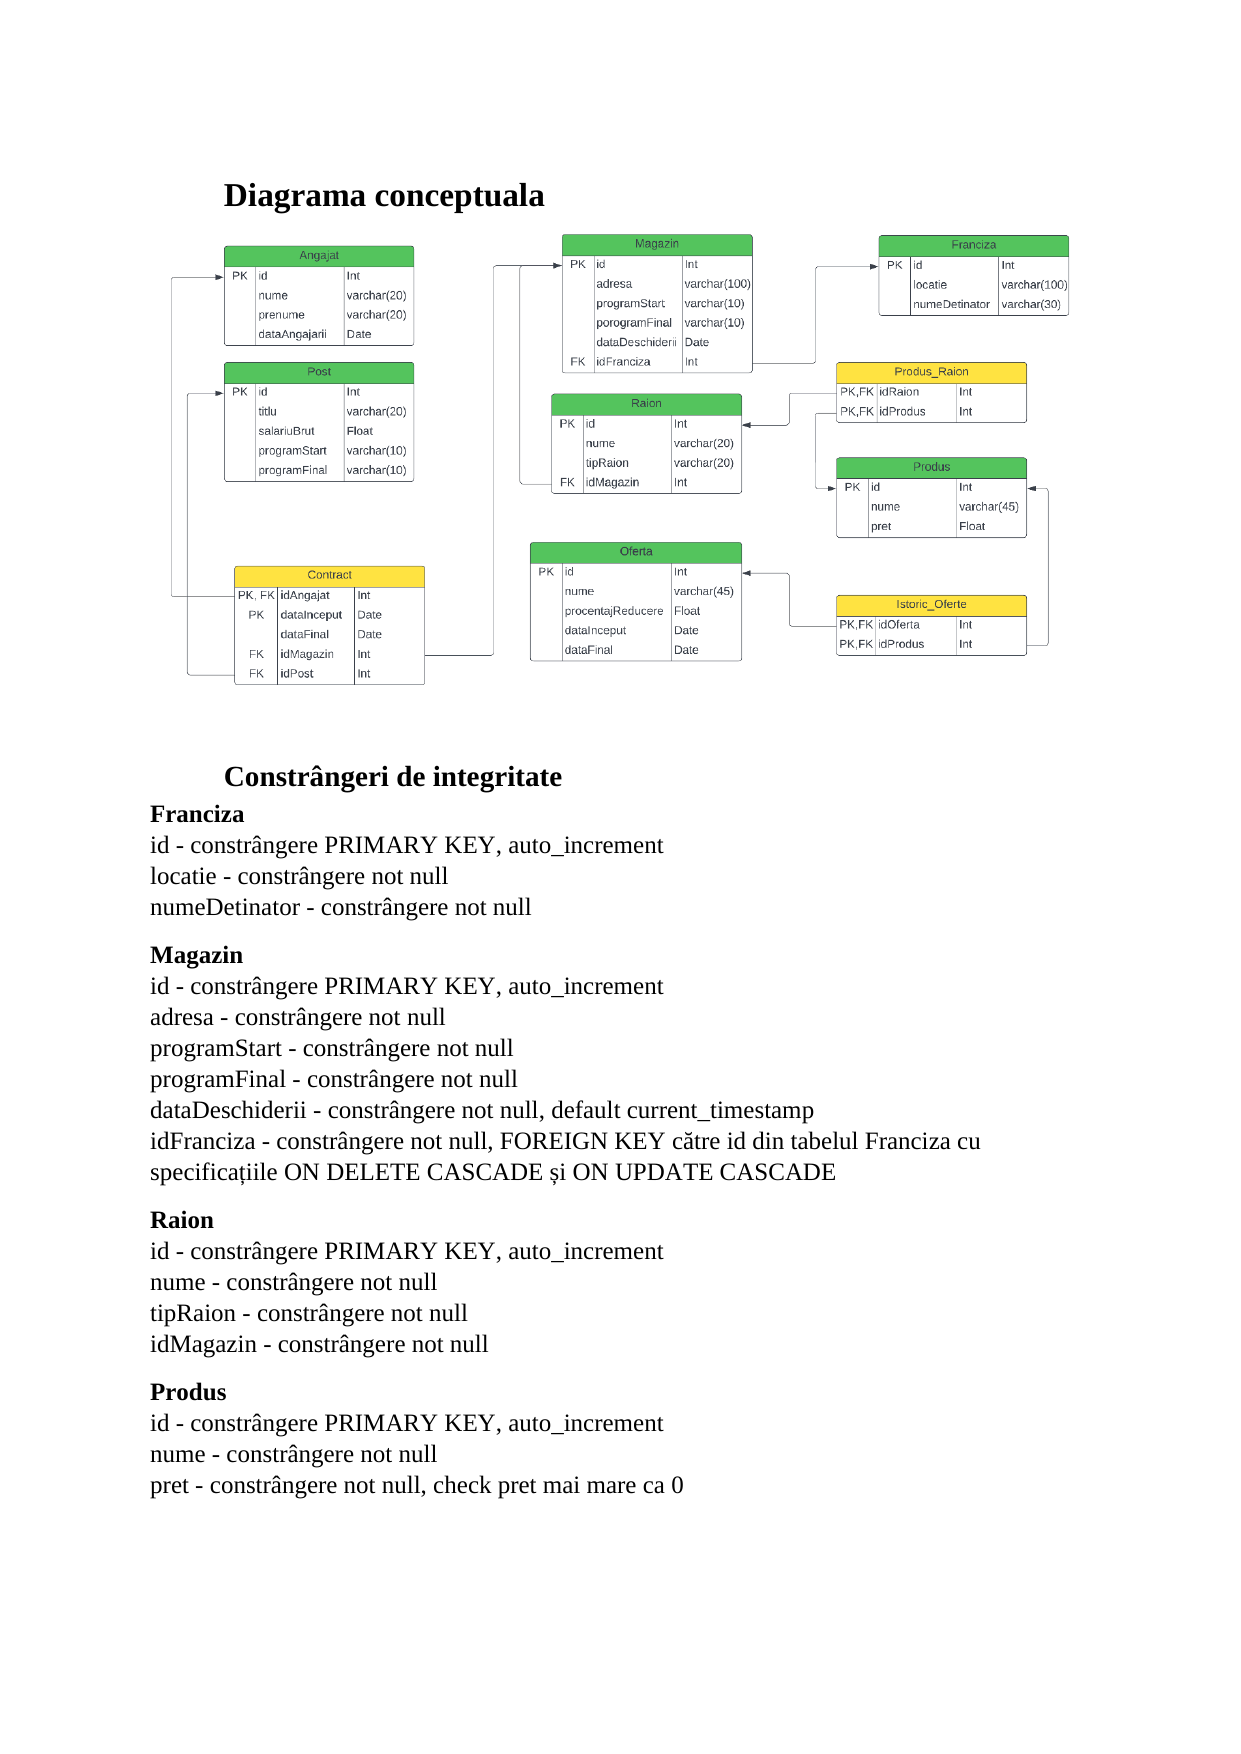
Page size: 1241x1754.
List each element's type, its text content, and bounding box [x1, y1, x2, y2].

text id - constrângere PRIMARY KEY, auto_increment [150, 1408, 1090, 1436]
subtitle Produs [150, 1377, 1090, 1405]
text idFranciza - constrângere not null, FOREIGN KEY către id din tabelul Franciza cu specificațiile ON DELETE CASCADE și ON UPDATE CASCADE [150, 1126, 1090, 1186]
text locatie - constrângere not null [150, 861, 1090, 890]
text nume - constrângere not null [150, 1439, 1090, 1467]
subtitle Constrângeri de integritate [224, 759, 1090, 792]
text programStart - constrângere not null [150, 1033, 1090, 1062]
text pret - constrângere not null, check pret mai mare ca 0 [150, 1470, 1090, 1498]
text adresa - constrângere not null [150, 1002, 1090, 1031]
text programFinal - constrângere not null [150, 1064, 1090, 1093]
text id - constrângere PRIMARY KEY, auto_increment [150, 971, 1090, 999]
text id - constrângere PRIMARY KEY, auto_increment [150, 830, 1090, 859]
subtitle Diagrama conceptuala [224, 175, 1090, 213]
subtitle Franciza [150, 799, 1090, 828]
text dataDeschiderii - constrângere not null, default current_timestamp [150, 1095, 1090, 1124]
text idMagazin - constrângere not null [150, 1329, 1090, 1358]
text nume - constrângere not null [150, 1267, 1090, 1296]
subtitle Raion [150, 1205, 1090, 1233]
text id - constrângere PRIMARY KEY, auto_increment [150, 1236, 1090, 1264]
picture [150, 213, 1089, 706]
text numeDetinator - constrângere not null [150, 892, 1090, 921]
subtitle Magazin [150, 940, 1090, 968]
text tipRaion - constrângere not null [150, 1298, 1090, 1327]
